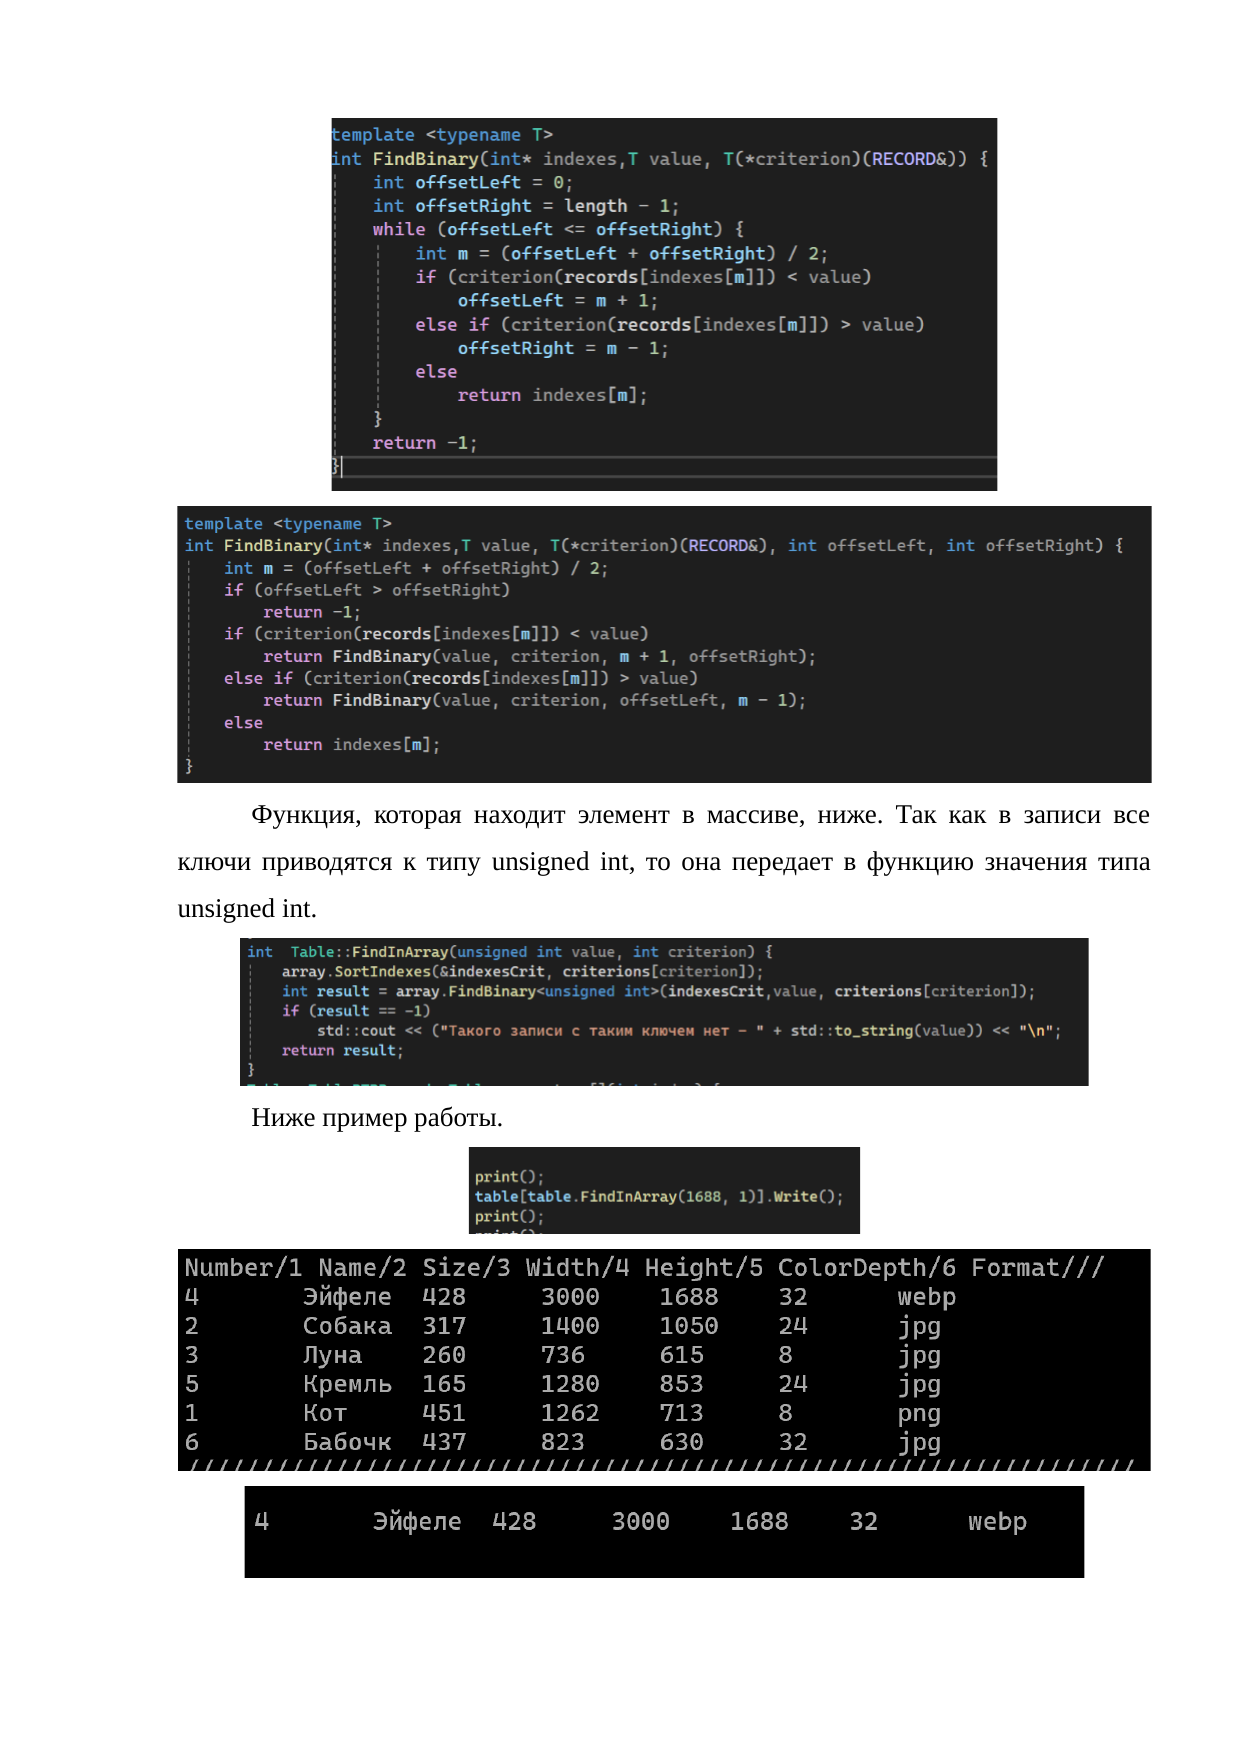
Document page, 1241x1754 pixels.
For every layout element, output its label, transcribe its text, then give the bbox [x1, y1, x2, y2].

picture [468, 1147, 861, 1234]
picture [331, 118, 998, 491]
text Ниже пример работы. [177, 1101, 1152, 1132]
picture [178, 1249, 1151, 1471]
text Функция, которая находит элемент в массиве, ниже. Так как в записи все ключи приводятся к типу unsigned int, то она передает в функцию значения типа unsigned int. [177, 798, 1152, 923]
picture [240, 938, 1089, 1086]
picture [244, 1486, 1085, 1578]
picture [177, 506, 1152, 783]
